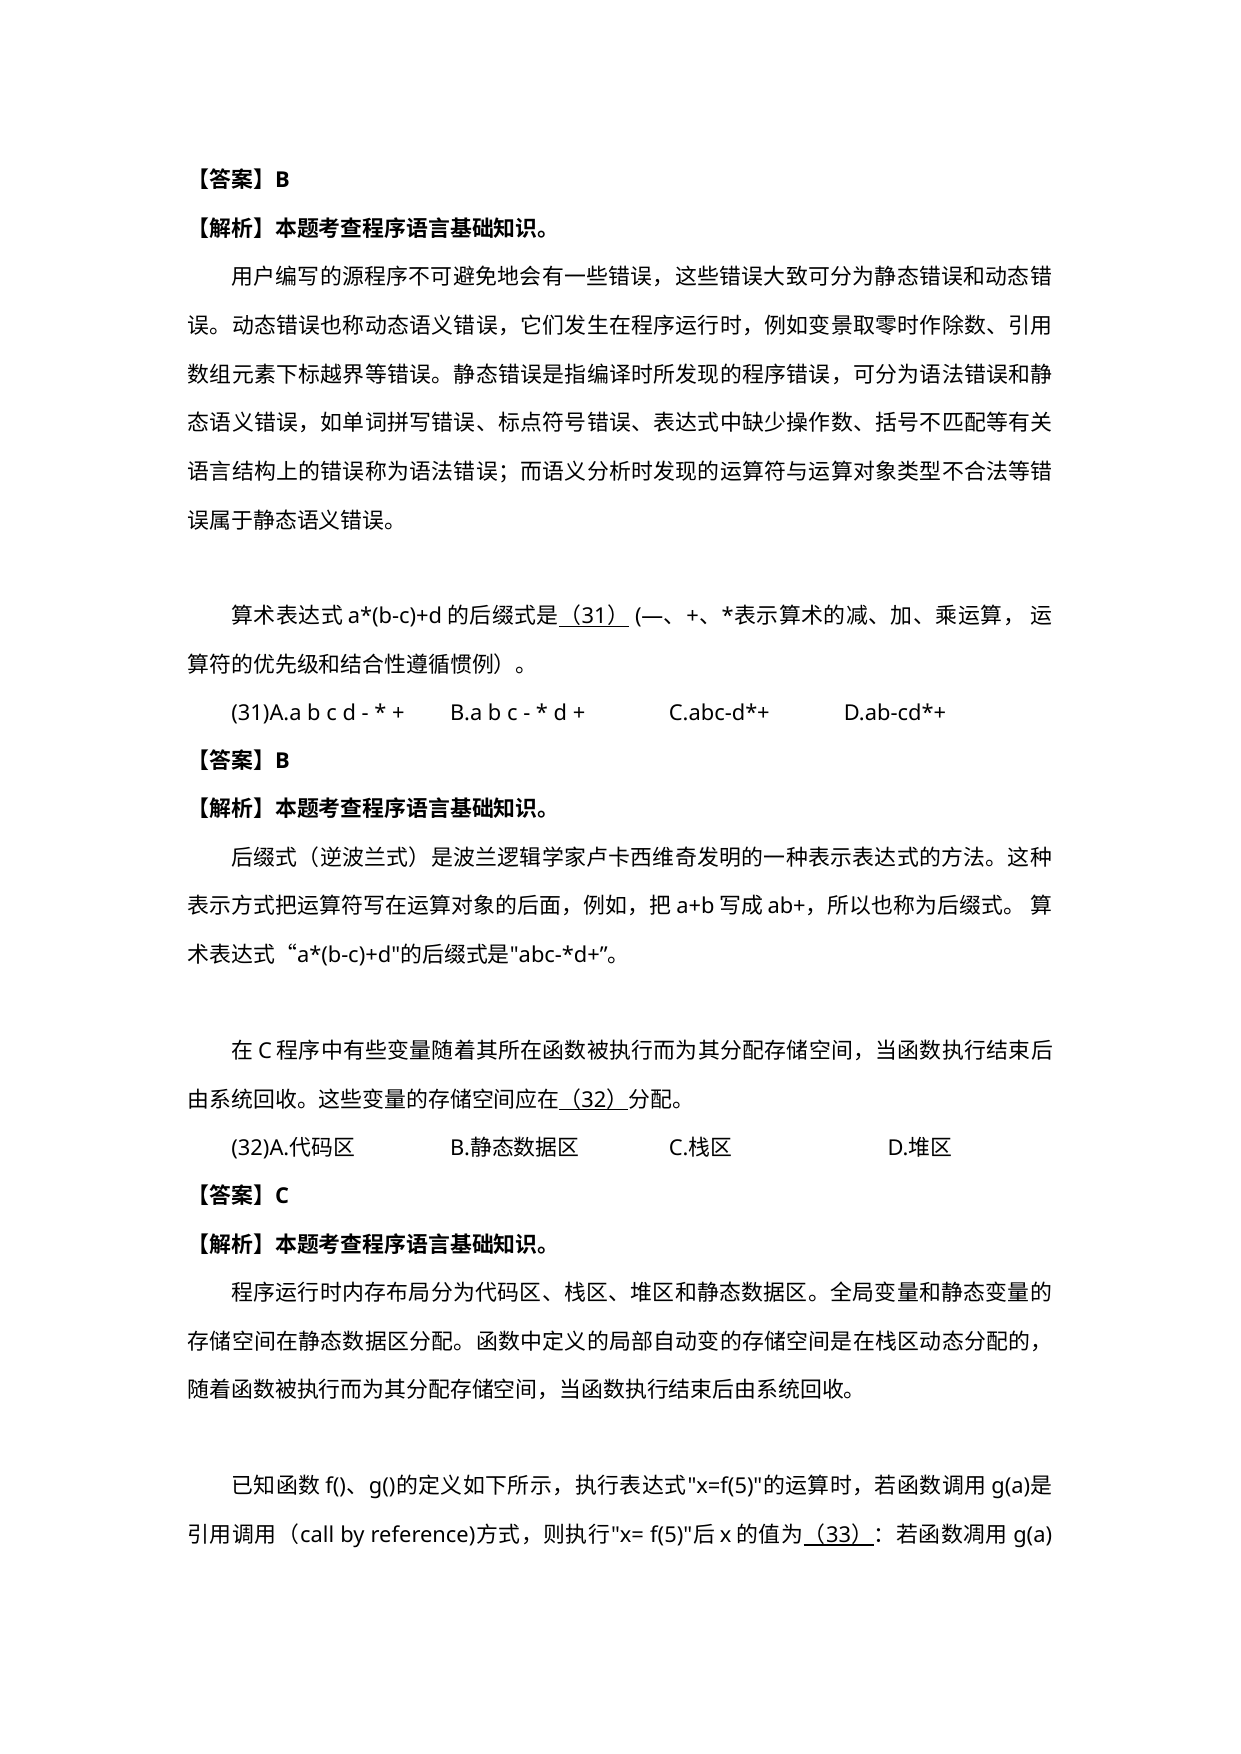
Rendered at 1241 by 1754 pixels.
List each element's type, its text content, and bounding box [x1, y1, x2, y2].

text 程序运行时内存布局分为代码区、栈区、堆区和静态数据区。全局变量和静态变量的存储空间在静态数据区分配。函数中定义的局部自动变的存储空间是在栈区动态分配的，随着函数被执行而为其分配存储空间，当函数执行结束后由系统回收。 [187, 1274, 1053, 1404]
text 在C程序中有些变量随着其所在函数被执行而为其分配存储空间，当函数执行结束后由系统回收。这些变量的存储空间应在（32）分配。 [187, 1032, 1053, 1114]
text (32)A.代码区 B.静态数据区 C.栈区 D.堆区 [187, 1129, 1053, 1162]
text 用户编写的源程序不可避免地会有一些错误，这些错误大致可分为静态错误和动态错误。动态错误也称动态语义错误，它们发生在程序运行时，例如变景取零时作除数、引用数组元素下标越界等错误。静态错误是指编译时所发现的程序错误，可分为语法错误和静态语义错误，如单词拼写错误、标点符号错误、表达式中缺少操作数、括号不匹配等有关语言结构上的错误称为语法错误；而语义分析时发现的运算符与运算对象类型不合法等错误属于静态语义错误。 [187, 259, 1053, 535]
text 【答案】B [187, 162, 1053, 194]
text 【解析】本题考查程序语言基础知识。 [187, 210, 1053, 243]
text 算术表达式a*(b-c)+d的后缀式是（31） (—、+、*表示算术的减、加、乘运算， 运算符的优先级和结合性遵循惯例）。 [187, 598, 1053, 679]
text 【答案】C [187, 1178, 1053, 1210]
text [187, 1468, 1053, 1549]
text (31)A.a b c d - * + B.a b c - * d + C.abc-d*+ D.ab-cd*+ [187, 695, 1053, 728]
text 【解析】本题考查程序语言基础知识。 [187, 791, 1053, 823]
text 后缀式（逆波兰式）是波兰逻辑学家卢卡西维奇发明的一种表示表达式的方法。这种表示方式把运算符写在运算对象的后面，例如，把a+b写成ab+，所以也称为后缀式。 算术表达式“a*(b-c)+d"的后缀式是"abc-*d+”。 [187, 839, 1053, 969]
text 【答案】B [187, 743, 1053, 775]
text 【解析】本题考查程序语言基础知识。 [187, 1226, 1053, 1259]
